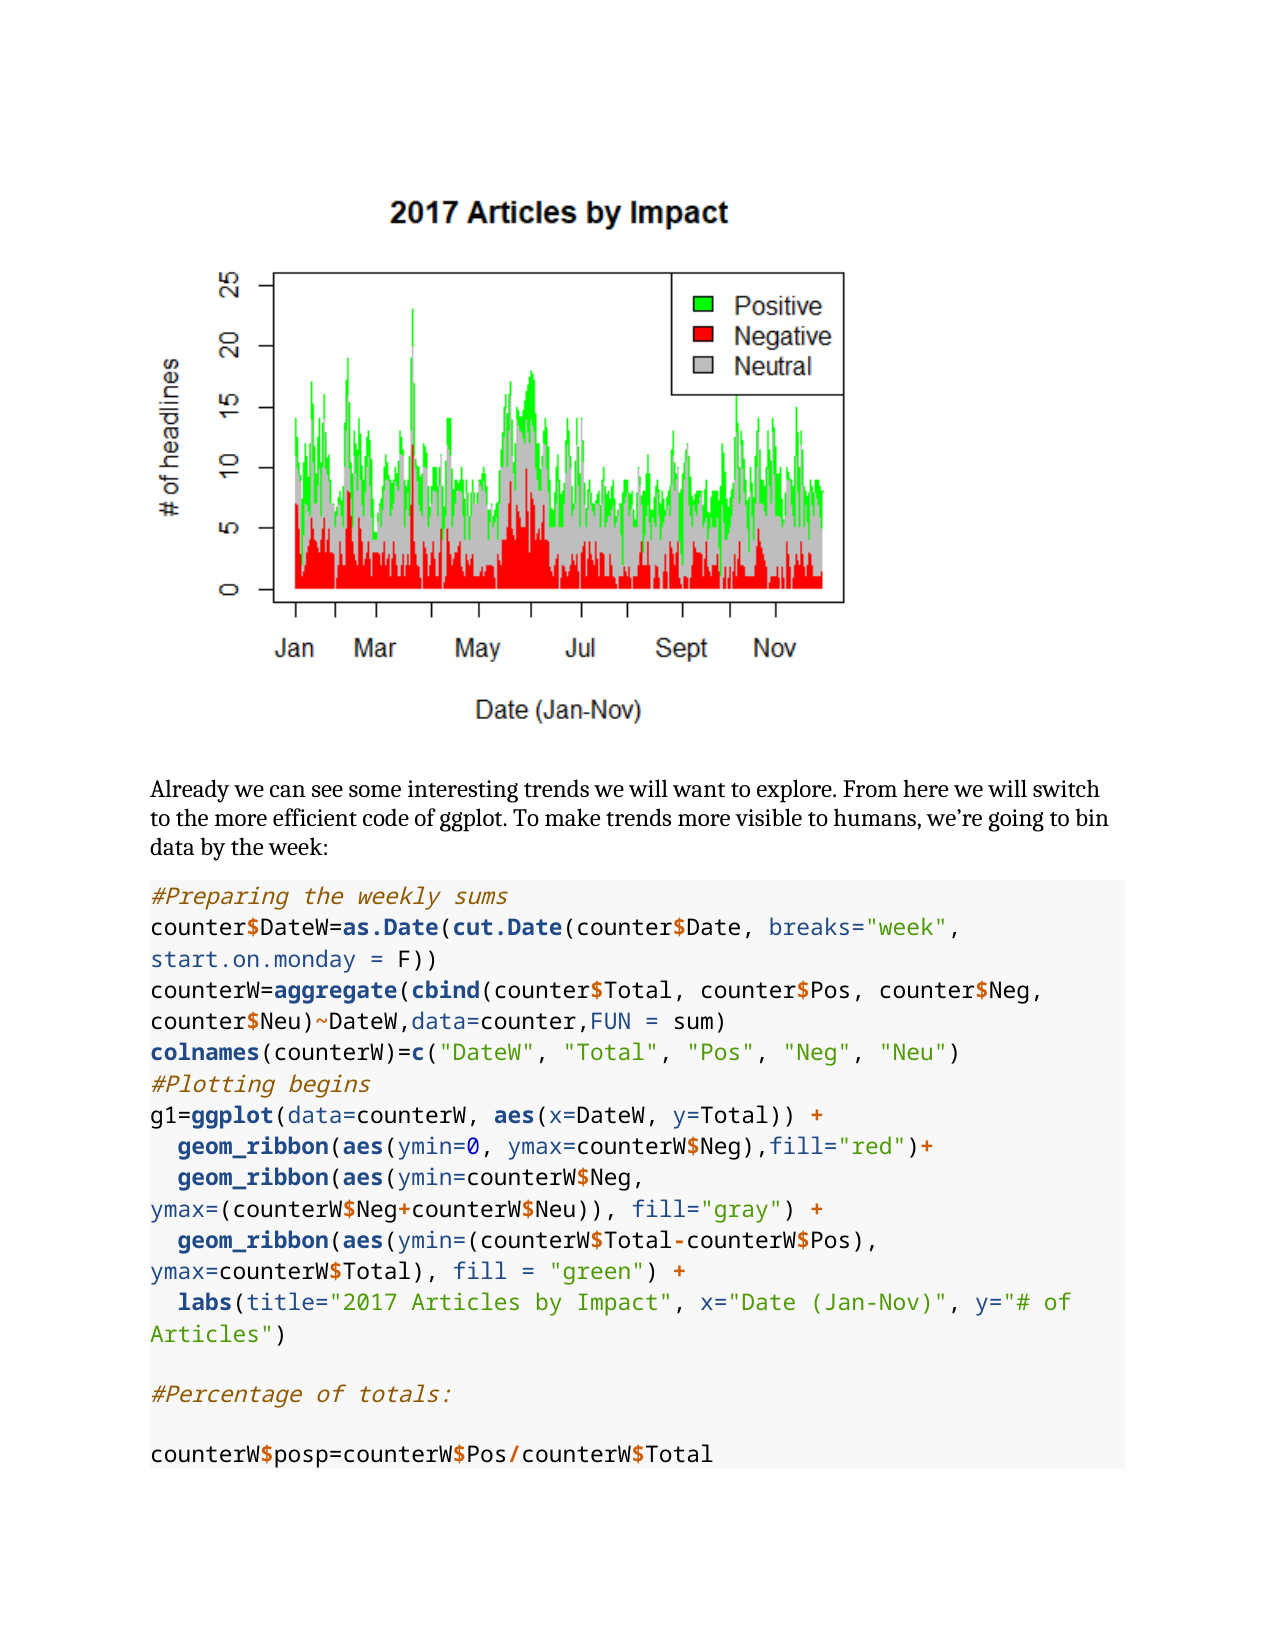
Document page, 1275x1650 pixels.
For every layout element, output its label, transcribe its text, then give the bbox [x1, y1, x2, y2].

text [150, 880, 1125, 1469]
picture [150, 150, 908, 757]
text Already we can see some interesting trends we will want to explore. From here we will switch to the more efficient code of ggplot. To make trends more visible to humans, we’re going to bin data by the week: [150, 775, 1125, 861]
